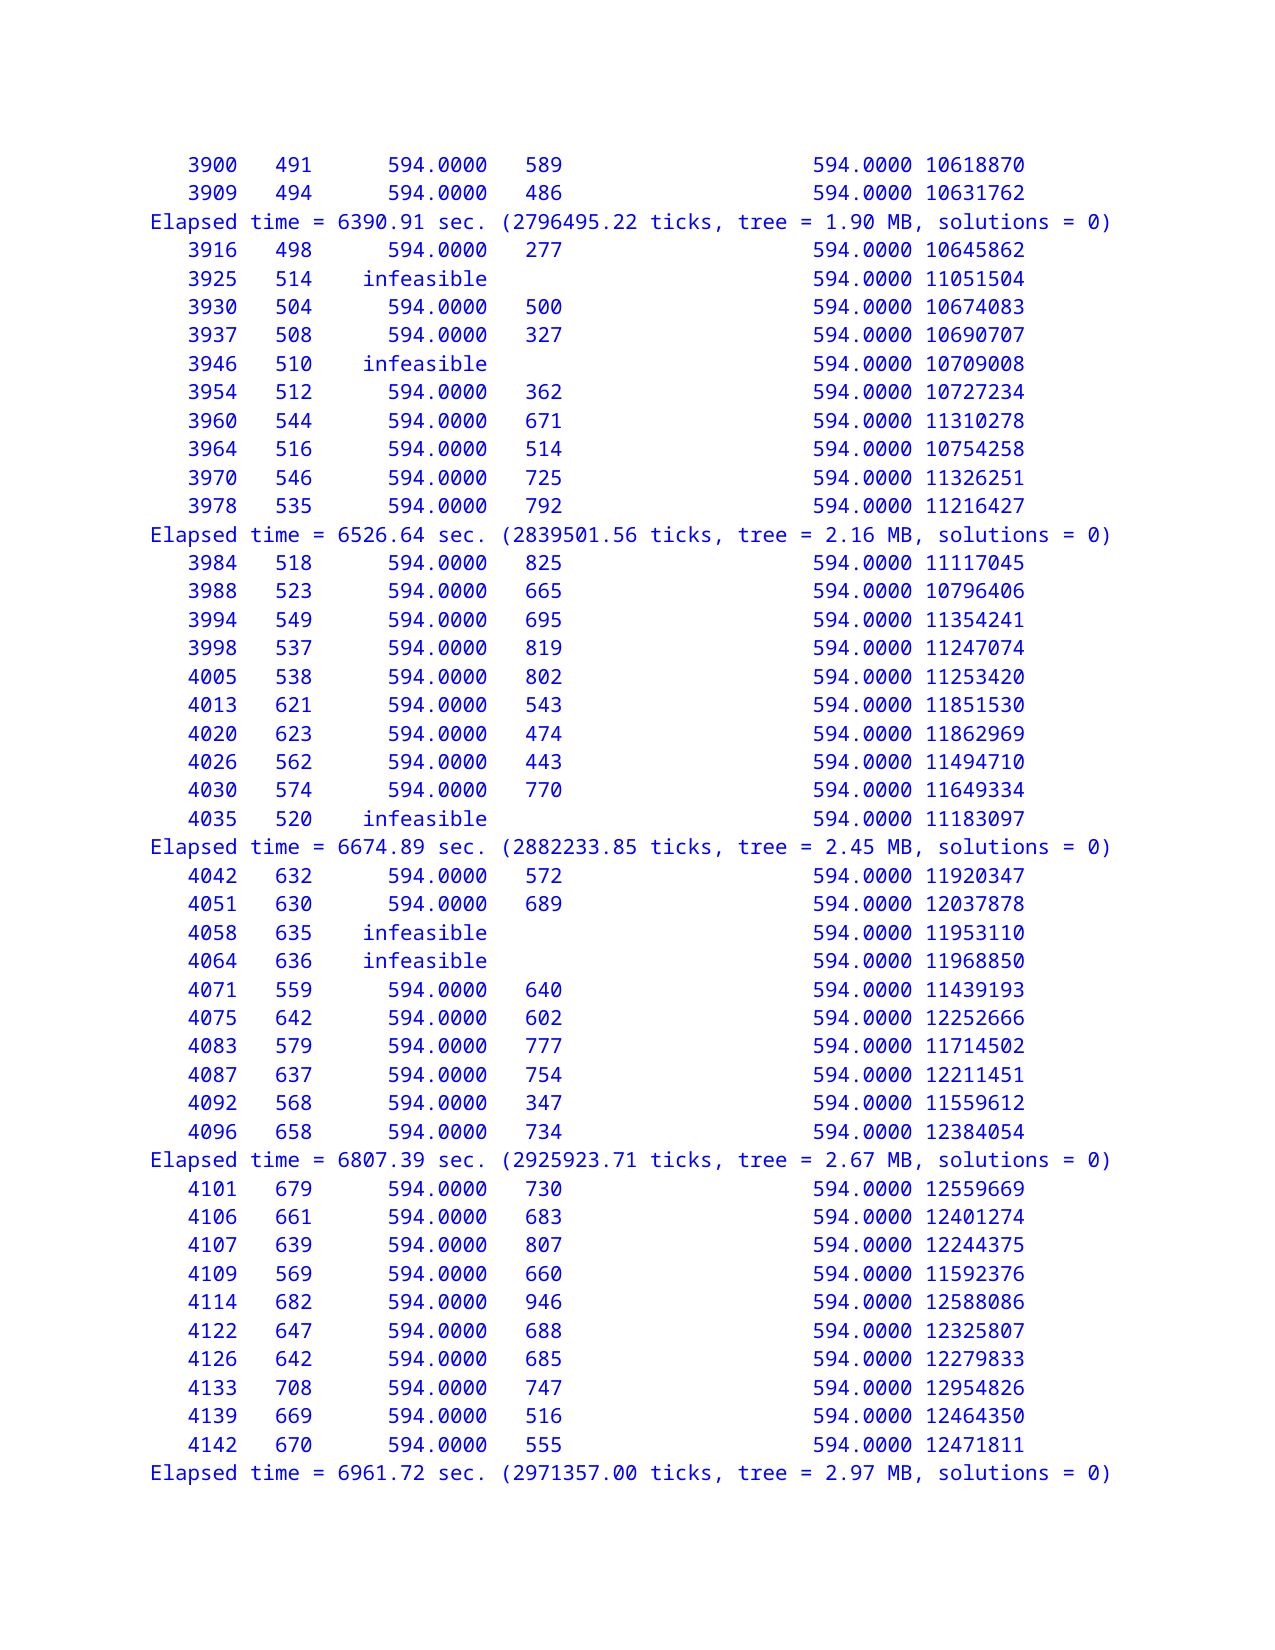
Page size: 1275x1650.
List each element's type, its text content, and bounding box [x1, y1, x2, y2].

text 4064 636 infeasible 594.0000 11968850 [150, 946, 1125, 975]
text 3978 535 594.0000 792 594.0000 11216427 [150, 491, 1125, 520]
text 4139 669 594.0000 516 594.0000 12464350 [150, 1401, 1125, 1430]
text 4083 579 594.0000 777 594.0000 11714502 [150, 1032, 1125, 1060]
text Elapsed time = 6526.64 sec. (2839501.56 ticks, tree = 2.16 MB, solutions = 0) [150, 520, 1125, 548]
text 3937 508 594.0000 327 594.0000 10690707 [150, 321, 1125, 349]
text 3909 494 594.0000 486 594.0000 10631762 [150, 178, 1125, 207]
text 3930 504 594.0000 500 594.0000 10674083 [150, 292, 1125, 321]
text 4075 642 594.0000 602 594.0000 12252666 [150, 1003, 1125, 1032]
text 3946 510 infeasible 594.0000 10709008 [150, 349, 1125, 377]
text 4051 630 594.0000 689 594.0000 12037878 [150, 889, 1125, 918]
text Elapsed time = 6674.89 sec. (2882233.85 ticks, tree = 2.45 MB, solutions = 0) [150, 832, 1125, 861]
text 4013 621 594.0000 543 594.0000 11851530 [150, 690, 1125, 719]
text 3984 518 594.0000 825 594.0000 11117045 [150, 548, 1125, 577]
text 3954 512 594.0000 362 594.0000 10727234 [150, 377, 1125, 406]
text 4058 635 infeasible 594.0000 11953110 [150, 918, 1125, 946]
text 3916 498 594.0000 277 594.0000 10645862 [150, 235, 1125, 264]
text 4005 538 594.0000 802 594.0000 11253420 [150, 662, 1125, 690]
text 4026 562 594.0000 443 594.0000 11494710 [150, 747, 1125, 776]
text 3964 516 594.0000 514 594.0000 10754258 [150, 434, 1125, 463]
text 4101 679 594.0000 730 594.0000 12559669 [150, 1174, 1125, 1202]
text Elapsed time = 6807.39 sec. (2925923.71 ticks, tree = 2.67 MB, solutions = 0) [150, 1145, 1125, 1174]
text 4126 642 594.0000 685 594.0000 12279833 [150, 1344, 1125, 1373]
text 4142 670 594.0000 555 594.0000 12471811 [150, 1430, 1125, 1458]
text 4096 658 594.0000 734 594.0000 12384054 [150, 1117, 1125, 1145]
text 4030 574 594.0000 770 594.0000 11649334 [150, 776, 1125, 804]
text 3900 491 594.0000 589 594.0000 10618870 [150, 150, 1125, 178]
text 3970 546 594.0000 725 594.0000 11326251 [150, 463, 1125, 491]
text 3988 523 594.0000 665 594.0000 10796406 [150, 577, 1125, 605]
text 3960 544 594.0000 671 594.0000 11310278 [150, 406, 1125, 434]
text 4114 682 594.0000 946 594.0000 12588086 [150, 1287, 1125, 1316]
text 3998 537 594.0000 819 594.0000 11247074 [150, 633, 1125, 662]
text 4122 647 594.0000 688 594.0000 12325807 [150, 1316, 1125, 1344]
text Elapsed time = 6961.72 sec. (2971357.00 ticks, tree = 2.97 MB, solutions = 0) [150, 1458, 1125, 1487]
text 4035 520 infeasible 594.0000 11183097 [150, 804, 1125, 832]
text 4071 559 594.0000 640 594.0000 11439193 [150, 975, 1125, 1003]
text 3925 514 infeasible 594.0000 11051504 [150, 264, 1125, 292]
text 4042 632 594.0000 572 594.0000 11920347 [150, 861, 1125, 889]
text Elapsed time = 6390.91 sec. (2796495.22 ticks, tree = 1.90 MB, solutions = 0) [150, 207, 1125, 235]
text 4092 568 594.0000 347 594.0000 11559612 [150, 1088, 1125, 1117]
text 4109 569 594.0000 660 594.0000 11592376 [150, 1259, 1125, 1287]
text 4106 661 594.0000 683 594.0000 12401274 [150, 1202, 1125, 1231]
text 3994 549 594.0000 695 594.0000 11354241 [150, 605, 1125, 633]
text 4020 623 594.0000 474 594.0000 11862969 [150, 719, 1125, 747]
text 4107 639 594.0000 807 594.0000 12244375 [150, 1231, 1125, 1259]
text 4133 708 594.0000 747 594.0000 12954826 [150, 1373, 1125, 1401]
text 4087 637 594.0000 754 594.0000 12211451 [150, 1060, 1125, 1088]
